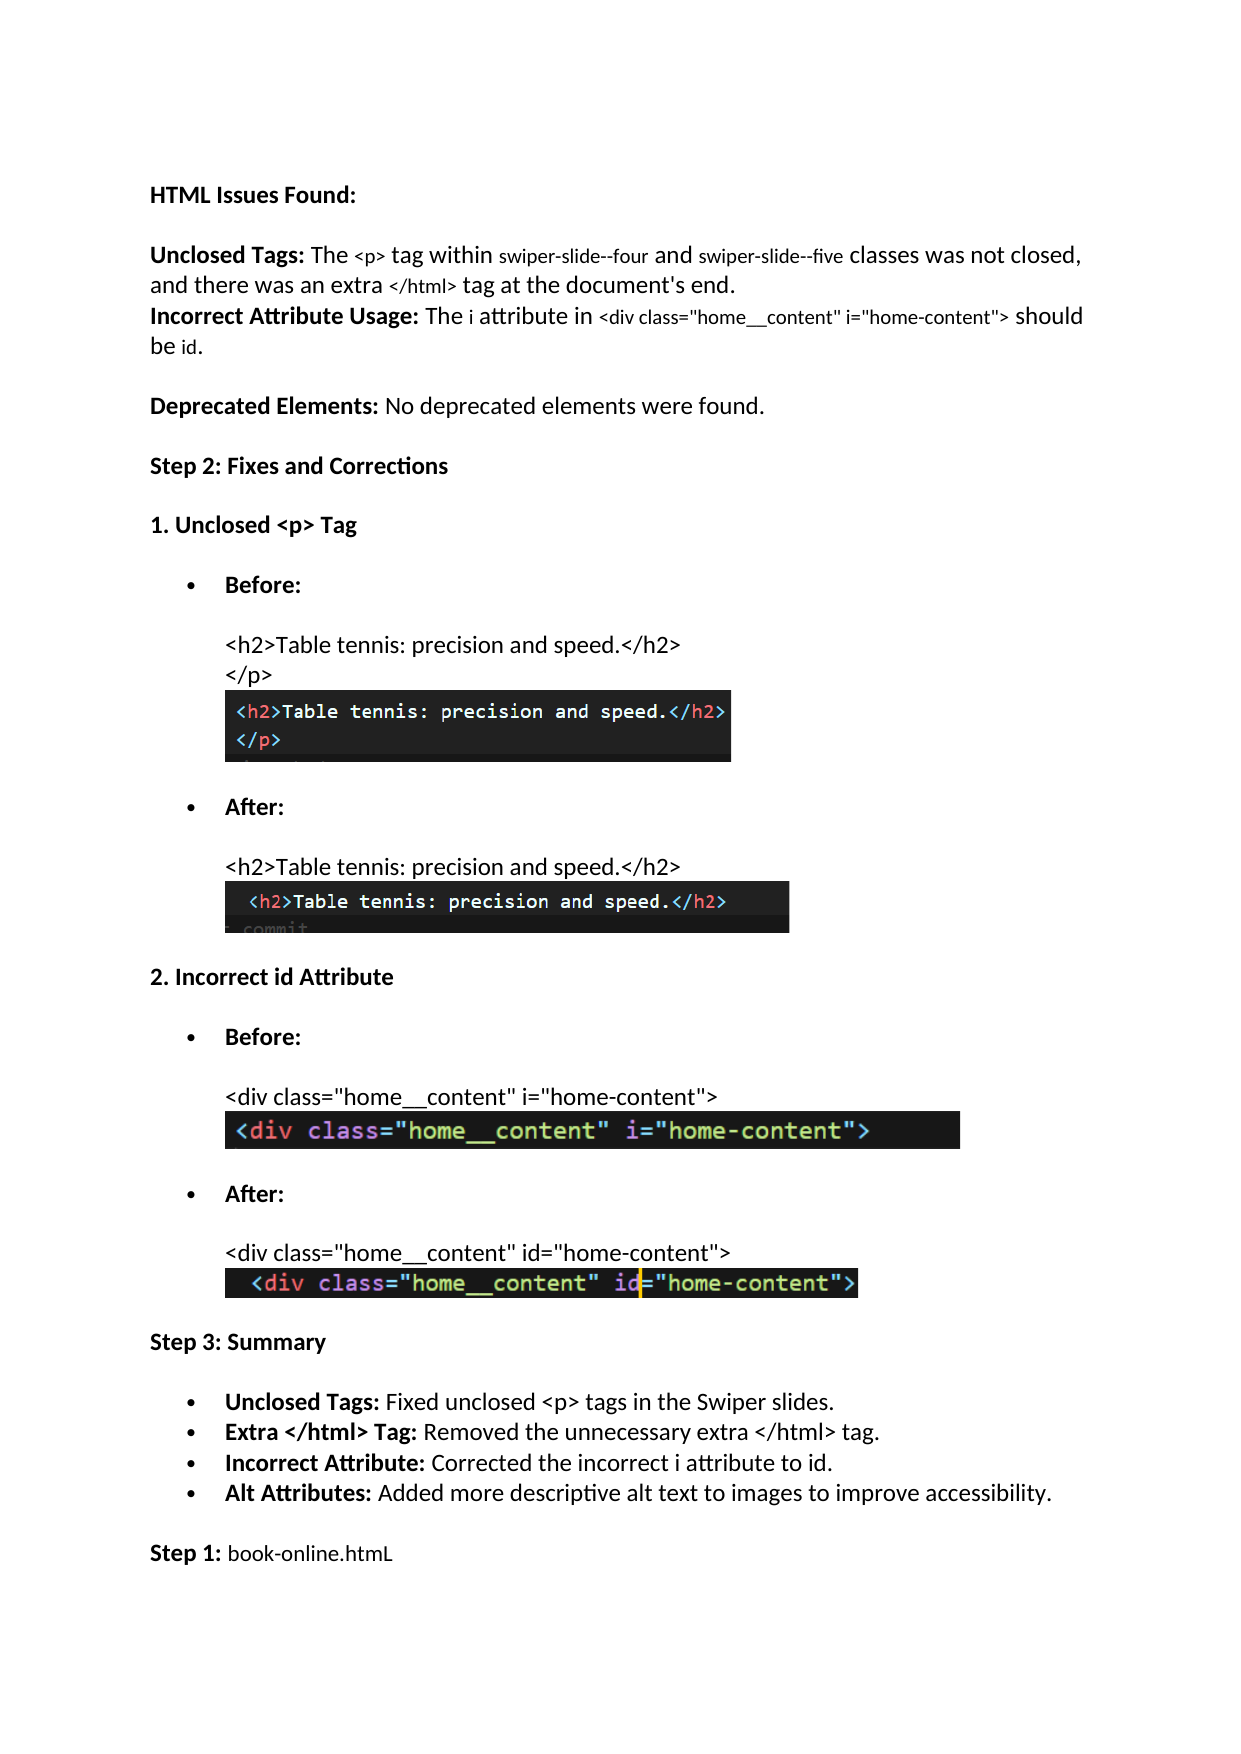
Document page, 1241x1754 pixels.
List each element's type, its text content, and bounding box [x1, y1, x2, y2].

list Alt Attributes: Added more descriptive alt text to images to improve accessibility. [187, 1478, 1090, 1508]
list Extra </html> Tag: Removed the unnecessary extra </html> tag. [187, 1417, 1090, 1447]
text <div class="home__content" id="home-content"> [225, 1238, 1090, 1268]
list After: [187, 1178, 1090, 1208]
text <h2>Table tennis: precision and speed.</h2> [225, 629, 1090, 659]
list Before: [187, 569, 1090, 600]
text Incorrect Attribute Usage: The i attribute in <div class="home__content" i="home-content"> should be id. [150, 300, 1090, 361]
text Deprecated Elements: No deprecated elements were found. [150, 390, 1090, 421]
text Step 3: Summary [150, 1326, 1090, 1357]
list After: [187, 791, 1090, 821]
list Unclosed Tags: Fixed unclosed <p> tags in the Swiper slides. [187, 1386, 1090, 1417]
list Before: [187, 1021, 1090, 1052]
text Step 1: book-online.htmL [150, 1537, 1090, 1568]
text Step 2: Fixes and Corrections [150, 450, 1090, 480]
text Unclosed Tags: The <p> tag within swiper-slide--four and swiper-slide--five classes was not closed, and there was an extra </html> tag at the document's end. [150, 239, 1090, 300]
picture [225, 690, 732, 762]
text 1. Unclosed <p> Tag [150, 509, 1090, 540]
text <h2>Table tennis: precision and speed.</h2> [225, 851, 1090, 881]
picture [225, 881, 790, 933]
text <div class="home__content" i="home-content"> [225, 1081, 1090, 1111]
text </p> [225, 659, 1090, 690]
picture [225, 1111, 961, 1149]
text 2. Incorrect id Attribute [150, 961, 1090, 992]
text HTML Issues Found: [150, 179, 1090, 210]
list Incorrect Attribute: Corrected the incorrect i attribute to id. [187, 1447, 1090, 1478]
picture [225, 1268, 859, 1298]
